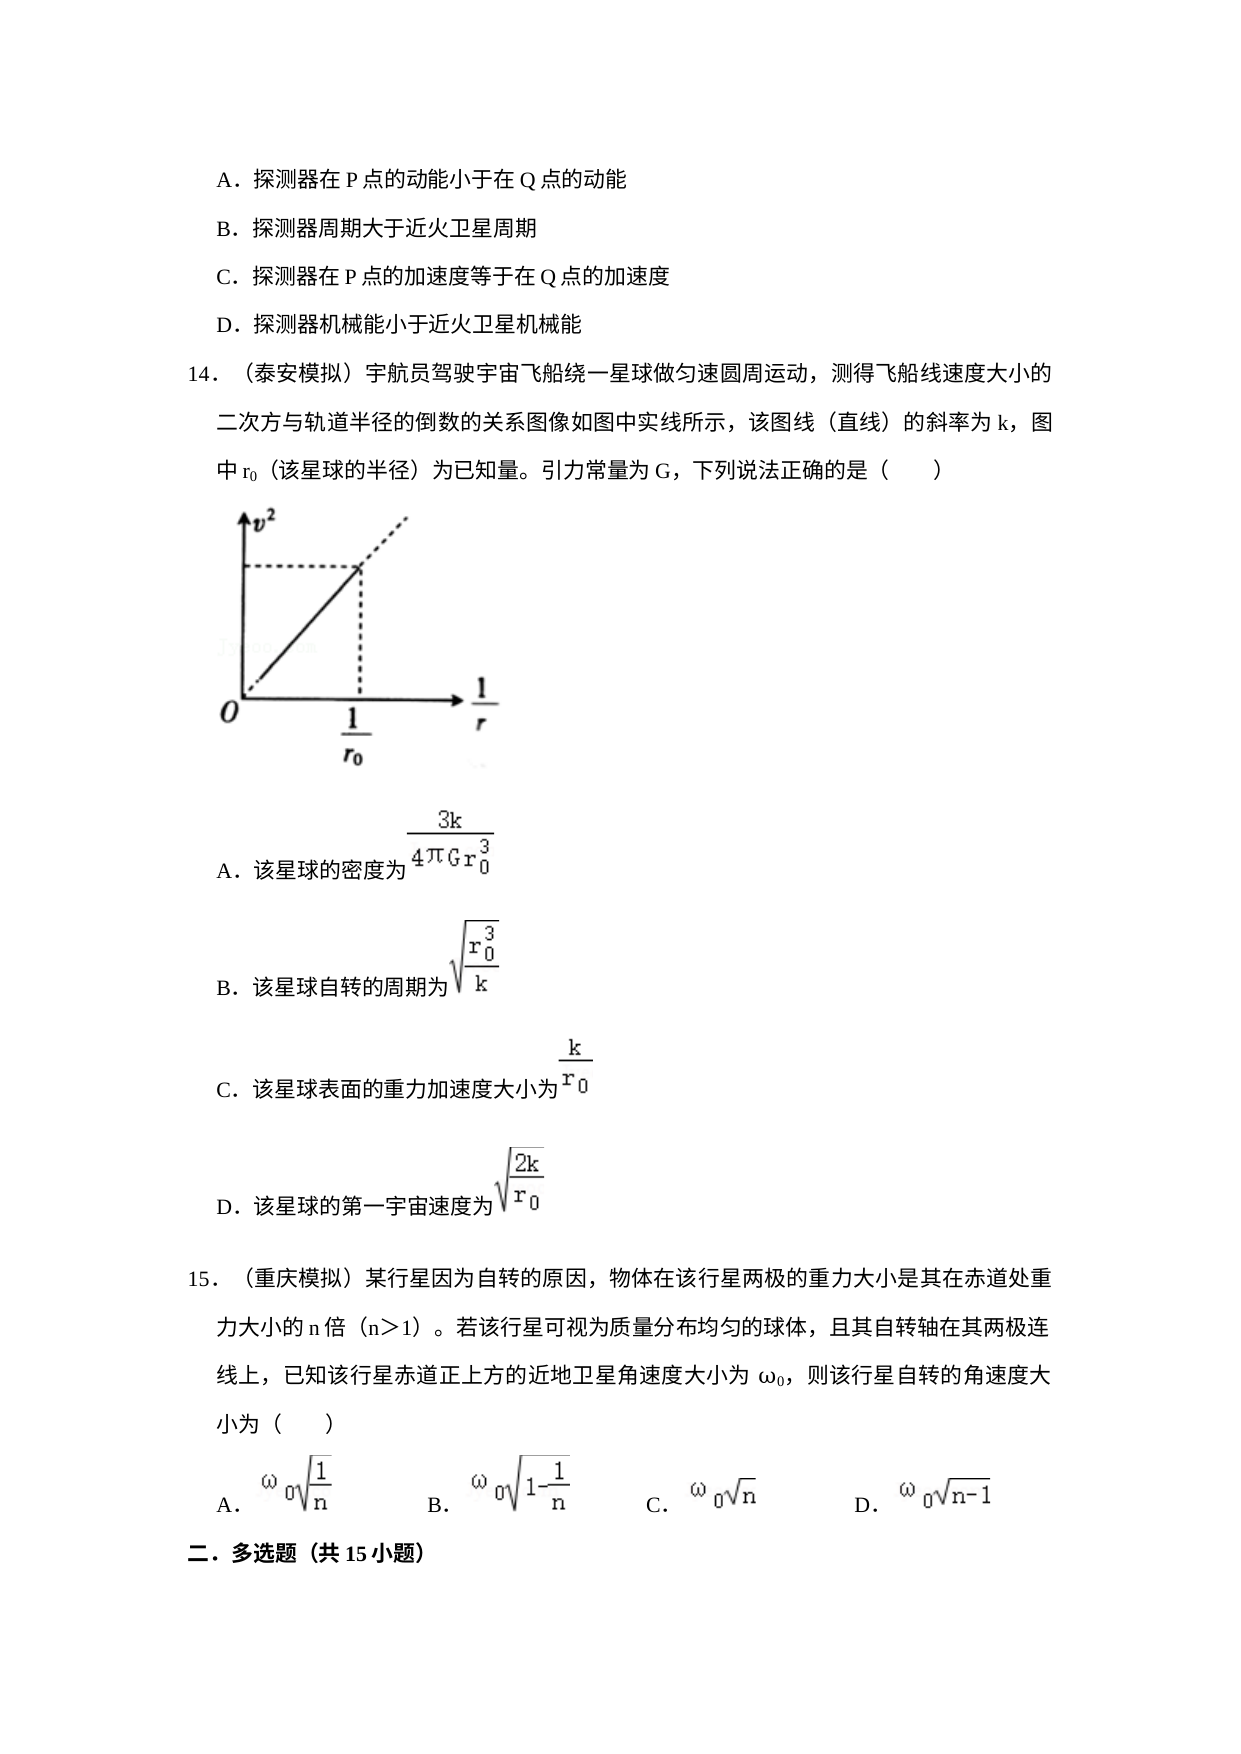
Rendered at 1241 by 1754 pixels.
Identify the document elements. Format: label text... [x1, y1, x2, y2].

picture [253, 1455, 332, 1513]
picture [682, 1478, 756, 1513]
picture [891, 1478, 991, 1513]
picture [449, 920, 500, 996]
picture [463, 1455, 570, 1513]
text 15．（重庆模拟）某行星因为自转的原因，物体在该行星两极的重力大小是其在赤道处重力大小的n倍（n＞1）。若该行星可视为质量分布均匀的球体，且其自转轴在其两极连线上，已知该行星赤道正上方的近地卫星角速度大小为ω0，则该行星自转的角速度大小为（ ） [187, 1260, 1053, 1439]
text C．该星球表面的重力加速度大小为 [187, 1034, 1053, 1131]
picture [558, 1033, 593, 1098]
text C．探测器在P点的加速度等于在Q点的加速度 [187, 259, 1053, 291]
text B．探测器周期大于近火卫星周期 [187, 210, 1053, 243]
text A．该星球的密度为 [187, 807, 1053, 904]
text 14．（泰安模拟）宇航员驾驶宇宙飞船绕一星球做匀速圆周运动，测得飞船线速度大小的二次方与轨道半径的倒数的关系图像如图中实线所示，该图线（直线）的斜率为k，图中r0（该星球的半径）为已知量。引力常量为G，下列说法正确的是（ ） [187, 355, 1053, 485]
text B．该星球自转的周期为 [187, 920, 1053, 1018]
picture [406, 807, 495, 879]
picture [216, 501, 505, 772]
text D．该星球的第一宇宙速度为 [187, 1147, 1053, 1244]
text D．探测器机械能小于近火卫星机械能 [187, 307, 1053, 339]
picture [494, 1147, 545, 1215]
text 二．多选题（共15小题） [187, 1536, 1053, 1568]
text A．探测器在P点的动能小于在Q点的动能 [187, 162, 1053, 194]
